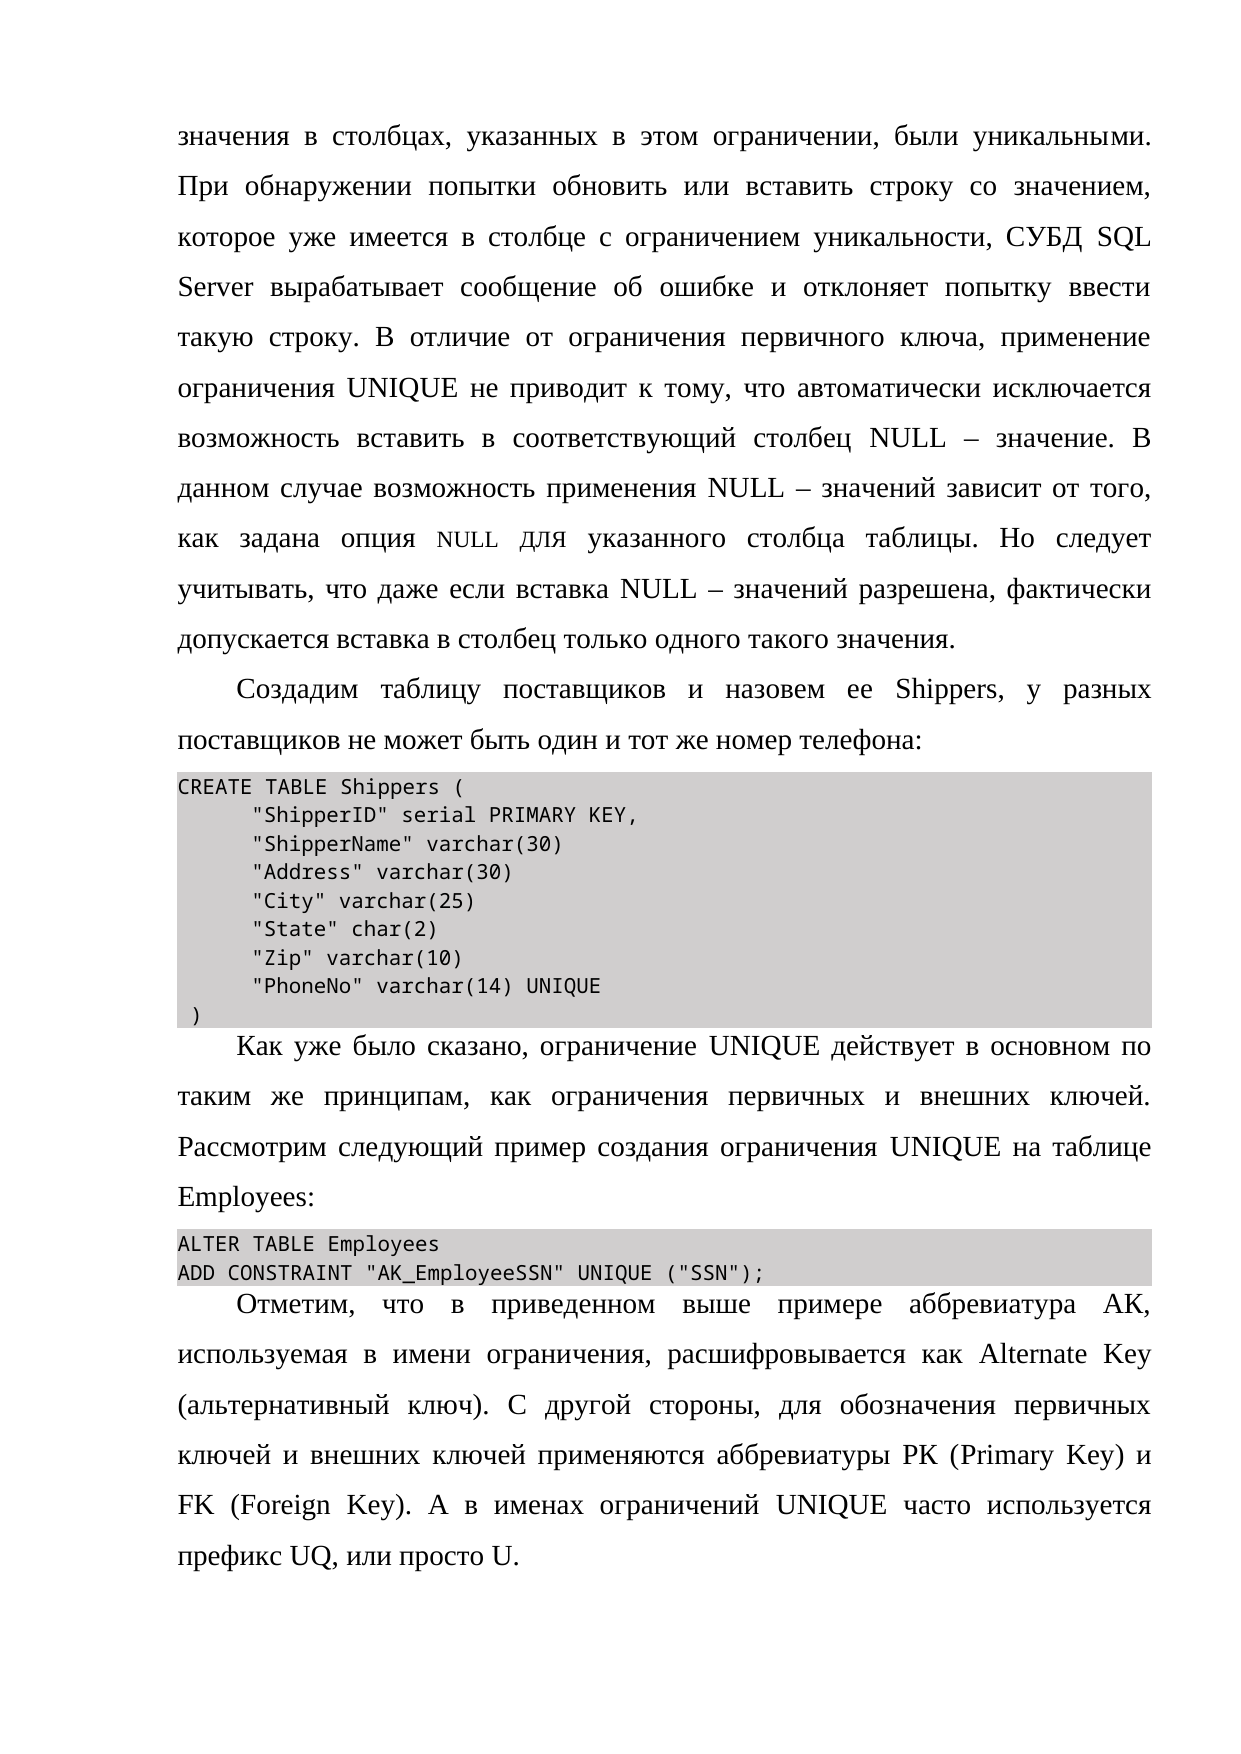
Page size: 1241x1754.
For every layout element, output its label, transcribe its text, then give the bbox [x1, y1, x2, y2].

text "City" varchar(25) [177, 886, 1152, 914]
text Создадим таблицу поставщиков и назовем ее Shippers, у разных поставщиков не может быть один и тот же номер телефона: [177, 672, 1152, 755]
text Как уже было сказано, ограничение UNIQUE действует в основном по таким же принципам, как ограничения первичных и внешних ключей. Рассмотрим следующий пример создания ограничения UNIQUE на таблице Employees: [177, 1028, 1152, 1213]
text ALTER TABLE Employees [177, 1229, 1152, 1258]
text "ShipperID" serial PRIMARY KEY, [177, 801, 1152, 829]
text ) [177, 1000, 1152, 1028]
text "ShipperName" varchar(30) [177, 829, 1152, 857]
text CREATE TABLE Shippers ( [177, 772, 1152, 801]
text "Zip" varchar(10) [177, 943, 1152, 971]
text "State" char(2) [177, 914, 1152, 943]
text "Address" varchar(30) [177, 857, 1152, 886]
text "PhoneNo" varchar(14) UNIQUE [177, 971, 1152, 1000]
text Отметим, что в приведенном выше примере аббревиатура АК, используемая в имени ограничения, расшифровывается как Alternate Key (альтернативный ключ). С другой стороны, для обозначения первичных ключей и внешних ключей применяются аббревиатуры РК (Primary Key) и FK (Foreign Key). А в именах ограничений UNIQUE часто используется префикс UQ, или просто U. [177, 1286, 1152, 1571]
text ADD CONSTRAINT "AK_EmployeeSSN" UNIQUE ("SSN"); [177, 1258, 1152, 1286]
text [177, 118, 1152, 655]
